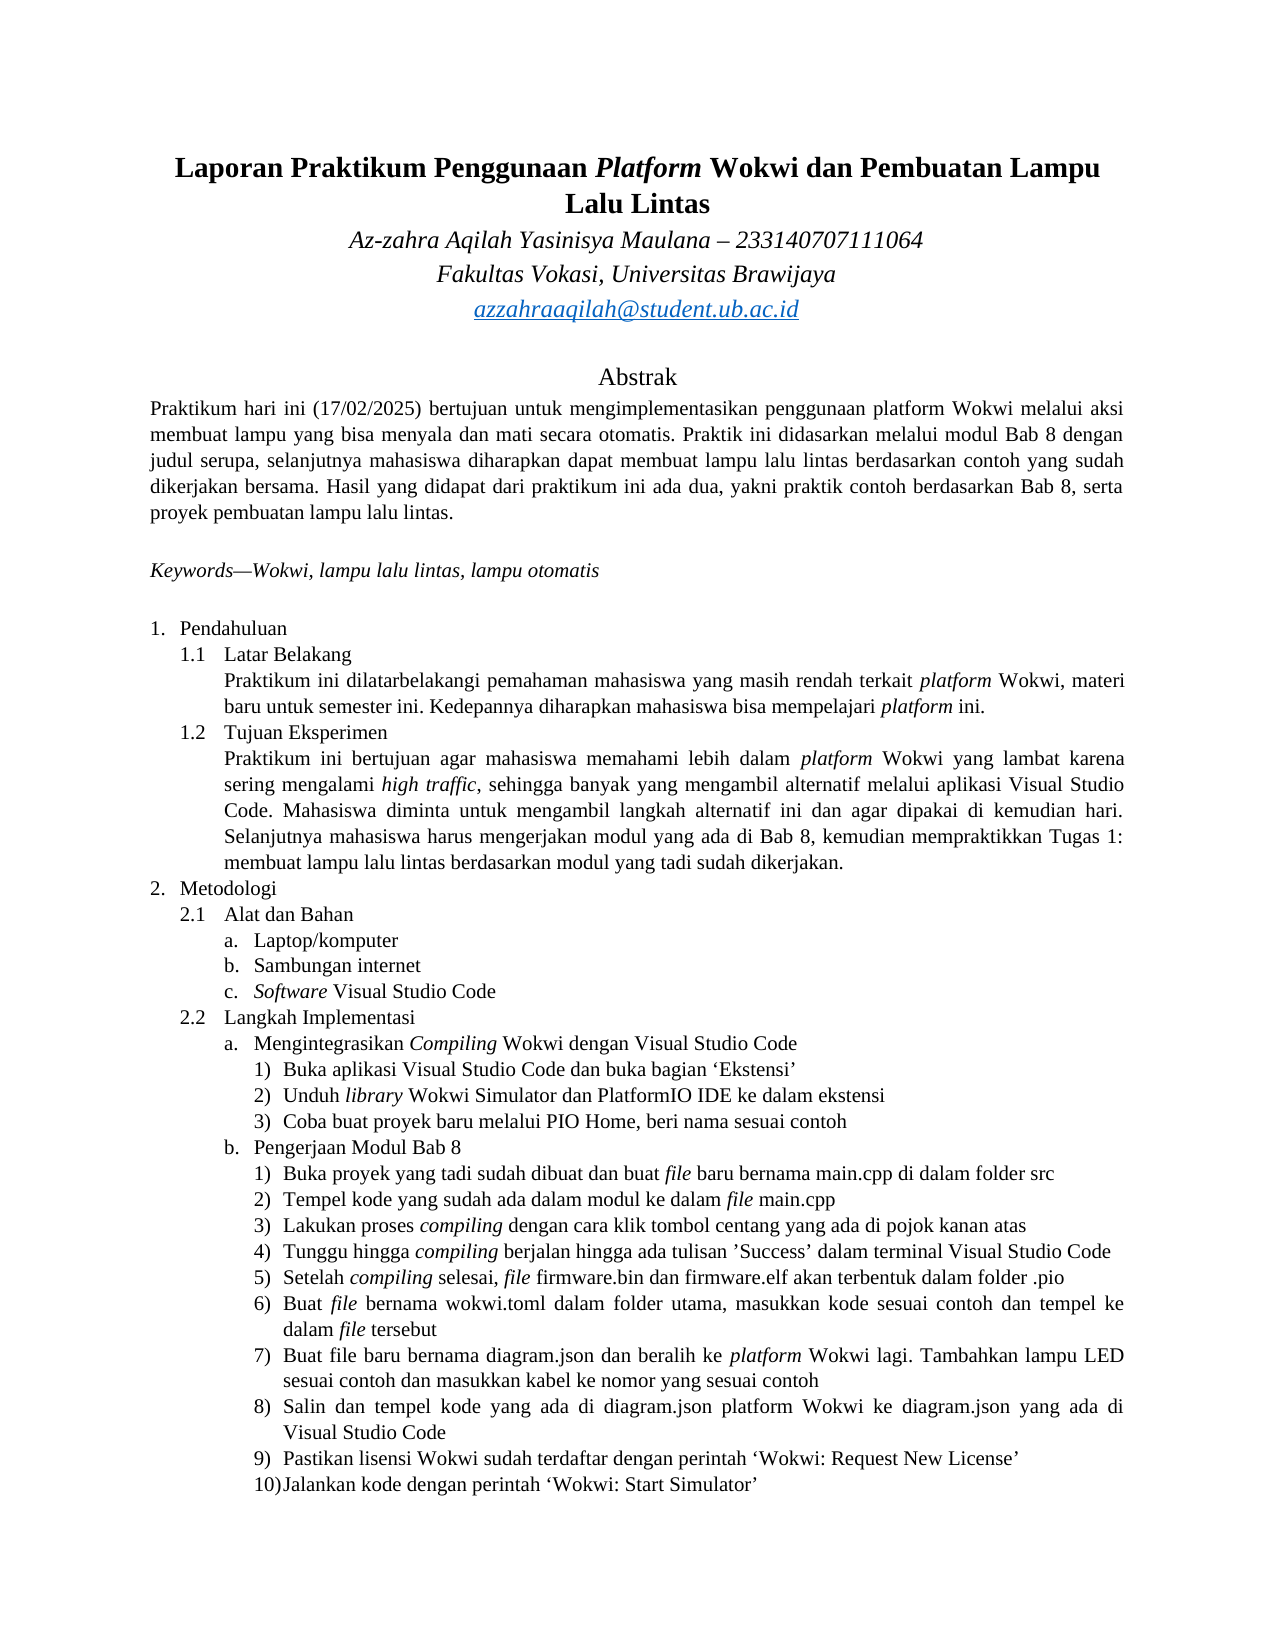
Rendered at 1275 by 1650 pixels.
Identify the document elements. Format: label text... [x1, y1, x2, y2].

list Buat file bernama wokwi.toml dalam folder utama, masukkan kode sesuai contoh dan tempel ke dalam file tersebut [253, 1291, 1125, 1341]
list Laptop/komputer [224, 927, 1125, 952]
list Pendahuluan [150, 616, 1125, 640]
list Setelah compiling selesai, file firmware.bin dan firmware.elf akan terbentuk dalam folder .pio [253, 1265, 1125, 1289]
list Tujuan Eksperimen [179, 720, 1125, 744]
text Az-zahra Aqilah Yasinisya Maulana – 233140707111064 [150, 225, 1125, 254]
list Salin dan tempel kode yang ada di diagram.json platform Wokwi ke diagram.json yang ada di Visual Studio Code [253, 1394, 1125, 1444]
list Latar Belakang [179, 642, 1125, 666]
text Praktikum hari ini (17/02/2025) bertujuan untuk mengimplementasikan penggunaan platform Wokwi melalui aksi membuat lampu yang bisa menyala dan mati secara otomatis. Praktik ini didasarkan melalui modul Bab 8 dengan judul serupa, selanjutnya mahasiswa diharapkan dapat membuat lampu lalu lintas berdasarkan contoh yang sudah dikerjakan bersama. Hasil yang didapat dari praktikum ini ada dua, yakni praktik contoh berdasarkan Bab 8, serta proyek pembuatan lampu lalu lintas. [150, 396, 1125, 524]
list Metodologi [150, 876, 1125, 900]
text Laporan Praktikum Penggunaan Platform Wokwi dan Pembuatan Lampu Lalu Lintas [150, 150, 1125, 220]
list Alat dan Bahan [179, 902, 1125, 926]
list Praktikum ini bertujuan agar mahasiswa memahami lebih dalam platform Wokwi yang lambat karena sering mengalami high traffic, sehingga banyak yang mengambil alternatif melalui aplikasi Visual Studio Code. Mahasiswa diminta untuk mengambil langkah alternatif ini dan agar dipakai di kemudian hari. Selanjutnya mahasiswa harus mengerjakan modul yang ada di Bab 8, kemudian mempraktikkan Tugas 1: membuat lampu lalu lintas berdasarkan modul yang tadi sudah dikerjakan. [224, 746, 1125, 874]
text Keywords—Wokwi, lampu lalu lintas, lampu otomatis [150, 558, 1125, 582]
text Abstrak [150, 362, 1125, 391]
list Pengerjaan Modul Bab 8 [224, 1135, 1125, 1159]
list Tunggu hingga compiling berjalan hingga ada tulisan ’Success’ dalam terminal Visual Studio Code [253, 1239, 1125, 1263]
list Lakukan proses compiling dengan cara klik tombol centang yang ada di pojok kanan atas [253, 1213, 1125, 1237]
text azzahraaqilah@student.ub.ac.id [150, 294, 1125, 322]
list Buka proyek yang tadi sudah dibuat dan buat file baru bernama main.cpp di dalam folder src [253, 1161, 1125, 1185]
list Software Visual Studio Code [224, 979, 1125, 1003]
list Sambungan internet [224, 953, 1125, 977]
list Pastikan lisensi Wokwi sudah terdaftar dengan perintah ‘Wokwi: Request New License’ [253, 1446, 1125, 1470]
list Mengintegrasikan Compiling Wokwi dengan Visual Studio Code [224, 1031, 1125, 1055]
text Fakultas Vokasi, Universitas Brawijaya [150, 259, 1125, 288]
list Unduh library Wokwi Simulator dan PlatformIO IDE ke dalam ekstensi [253, 1083, 1125, 1107]
list Langkah Implementasi [179, 1005, 1125, 1029]
list Buka aplikasi Visual Studio Code dan buka bagian ‘Ekstensi’ [253, 1057, 1125, 1081]
list Jalankan kode dengan perintah ‘Wokwi: Start Simulator’ [253, 1472, 1125, 1496]
list Praktikum ini dilatarbelakangi pemahaman mahasiswa yang masih rendah terkait platform Wokwi, materi baru untuk semester ini. Kedepannya diharapkan mahasiswa bisa mempelajari platform ini. [224, 668, 1125, 718]
list Tempel kode yang sudah ada dalam modul ke dalam file main.cpp [253, 1187, 1125, 1211]
list Coba buat proyek baru melalui PIO Home, beri nama sesuai contoh [253, 1109, 1125, 1133]
